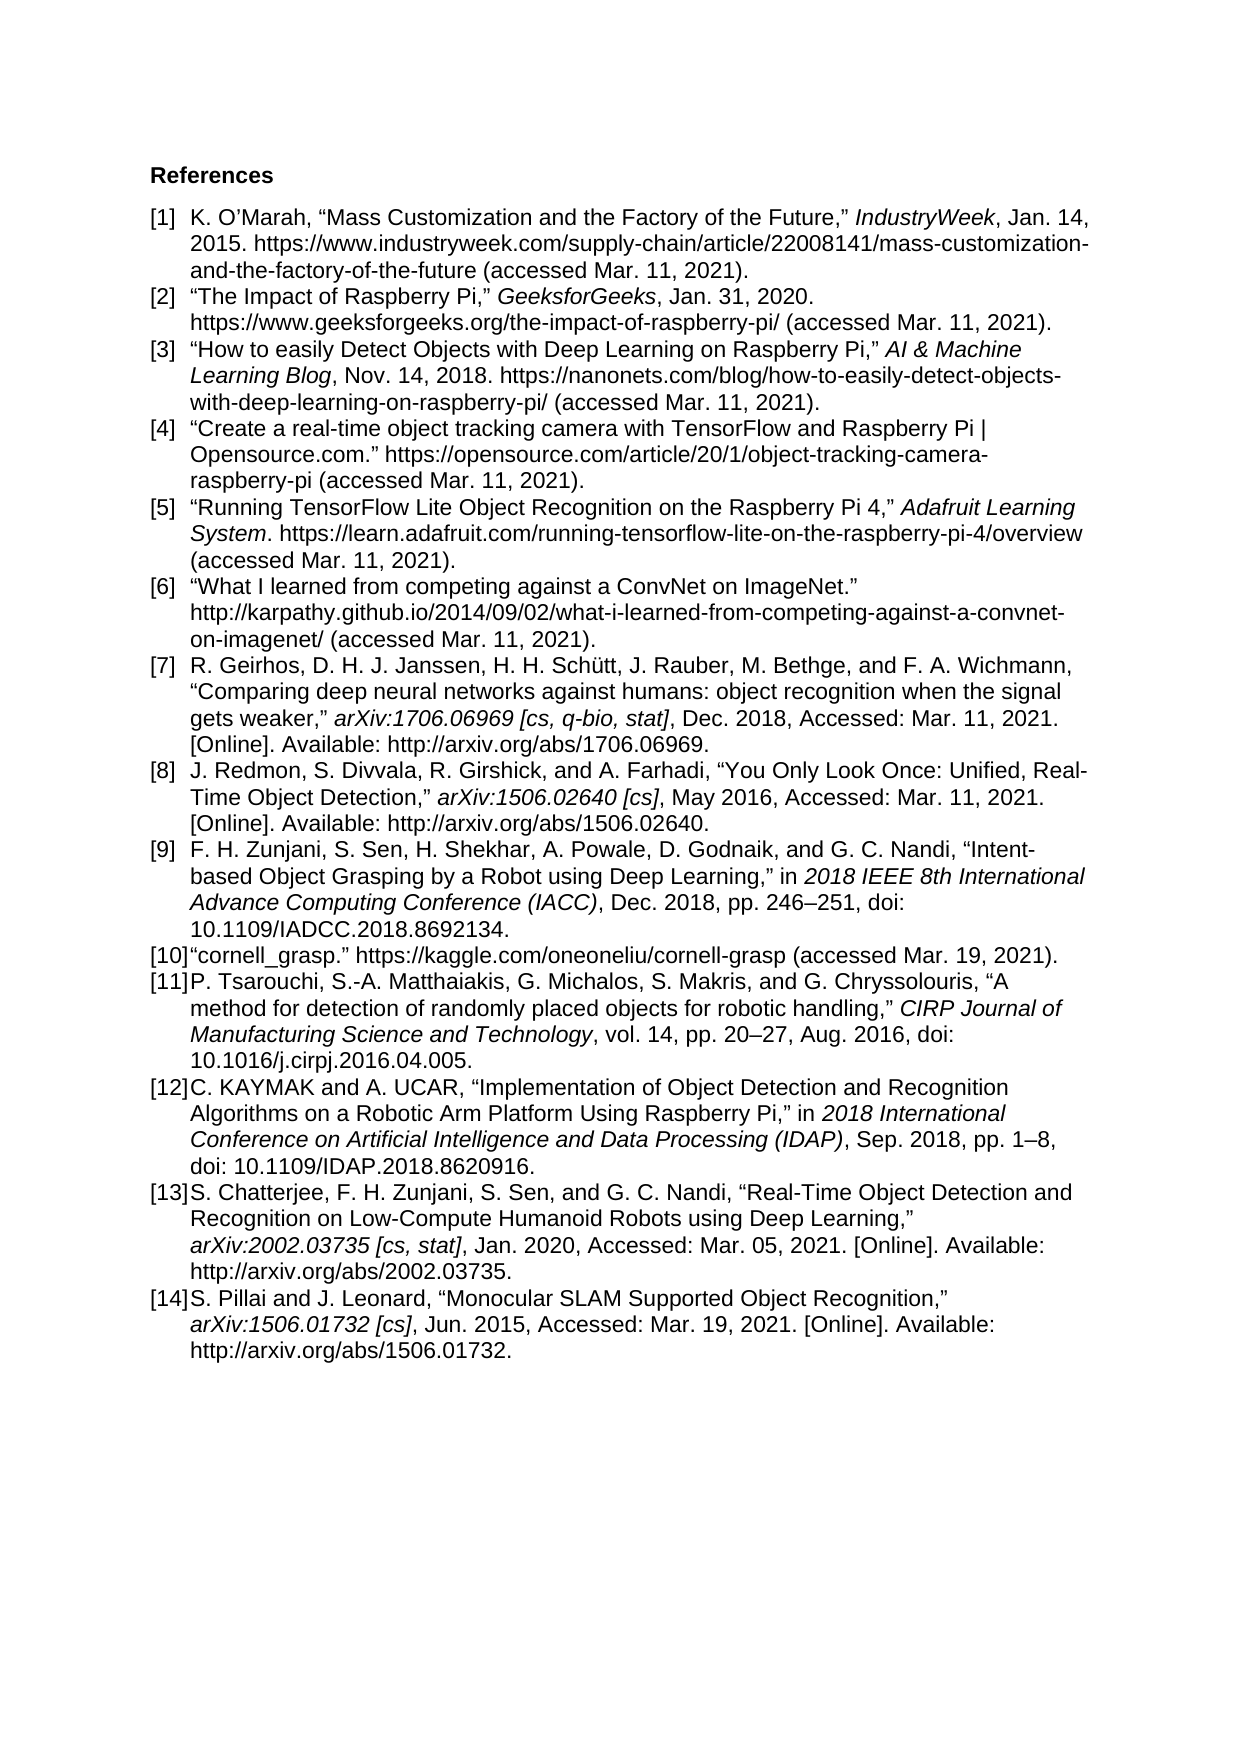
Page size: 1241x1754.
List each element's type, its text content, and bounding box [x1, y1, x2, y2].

text [4] “Create a real-time object tracking camera with TensorFlow and Raspberry Pi | Opensource.com.” https://opensource.com/article/20/1/object-tracking-camera-raspberry-pi (accessed Mar. 11, 2021). [150, 415, 1090, 494]
text [13] S. Chatterjee, F. H. Zunjani, S. Sen, and G. C. Nandi, “Real-Time Object Detection and Recognition on Low-Compute Humanoid Robots using Deep Learning,” arXiv:2002.03735 [cs, stat], Jan. 2020, Accessed: Mar. 05, 2021. [Online]. Available: http://arxiv.org/abs/2002.03735. [150, 1179, 1090, 1284]
text [12] C. KAYMAK and A. UCAR, “Implementation of Object Detection and Recognition Algorithms on a Robotic Arm Platform Using Raspberry Pi,” in 2018 International Conference on Artificial Intelligence and Data Processing (IDAP), Sep. 2018, pp. 1–8, doi: 10.1109/IDAP.2018.8620916. [150, 1074, 1090, 1179]
text [11] P. Tsarouchi, S.-A. Matthaiakis, G. Michalos, S. Makris, and G. Chryssolouris, “A method for detection of randomly placed objects for robotic handling,” CIRP Journal of Manufacturing Science and Technology, vol. 14, pp. 20–27, Aug. 2016, doi: 10.1016/j.cirpj.2016.04.005. [150, 968, 1090, 1074]
text [14] S. Pillai and J. Leonard, “Monocular SLAM Supported Object Recognition,” arXiv:1506.01732 [cs], Jun. 2015, Accessed: Mar. 19, 2021. [Online]. Available: http://arxiv.org/abs/1506.01732. [150, 1284, 1090, 1363]
text [9] F. H. Zunjani, S. Sen, H. Shekhar, A. Powale, D. Godnaik, and G. C. Nandi, “Intent-based Object Grasping by a Robot using Deep Learning,” in 2018 IEEE 8th International Advance Computing Conference (IACC), Dec. 2018, pp. 246–251, doi: 10.1109/IADCC.2018.8692134. [150, 836, 1090, 942]
text References [150, 162, 1090, 189]
text [10] “cornell_grasp.” https://kaggle.com/oneoneliu/cornell-grasp (accessed Mar. 19, 2021). [150, 942, 1090, 968]
text [2] “The Impact of Raspberry Pi,” GeeksforGeeks, Jan. 31, 2020. https://www.geeksforgeeks.org/the-impact-of-raspberry-pi/ (accessed Mar. 11, 2021). [150, 283, 1090, 336]
text [7] R. Geirhos, D. H. J. Janssen, H. H. Schütt, J. Rauber, M. Bethge, and F. A. Wichmann, “Comparing deep neural networks against humans: object recognition when the signal gets weaker,” arXiv:1706.06969 [cs, q-bio, stat], Dec. 2018, Accessed: Mar. 11, 2021. [Online]. Available: http://arxiv.org/abs/1706.06969. [150, 652, 1090, 757]
text [1] K. O’Marah, “Mass Customization and the Factory of the Future,” IndustryWeek, Jan. 14, 2015. https://www.industryweek.com/supply-chain/article/22008141/mass-customization-and-the-factory-of-the-future (accessed Mar. 11, 2021). [150, 204, 1090, 283]
text [8] J. Redmon, S. Divvala, R. Girshick, and A. Farhadi, “You Only Look Once: Unified, Real-Time Object Detection,” arXiv:1506.02640 [cs], May 2016, Accessed: Mar. 11, 2021. [Online]. Available: http://arxiv.org/abs/1506.02640. [150, 757, 1090, 836]
text [5] “Running TensorFlow Lite Object Recognition on the Raspberry Pi 4,” Adafruit Learning System. https://learn.adafruit.com/running-tensorflow-lite-on-the-raspberry-pi-4/overview (accessed Mar. 11, 2021). [150, 494, 1090, 573]
text [3] “How to easily Detect Objects with Deep Learning on Raspberry Pi,” AI & Machine Learning Blog, Nov. 14, 2018. https://nanonets.com/blog/how-to-easily-detect-objects-with-deep-learning-on-raspberry-pi/ (accessed Mar. 11, 2021). [150, 336, 1090, 415]
text [6] “What I learned from competing against a ConvNet on ImageNet.” http://karpathy.github.io/2014/09/02/what-i-learned-from-competing-against-a-convnet-on-imagenet/ (accessed Mar. 11, 2021). [150, 573, 1090, 652]
